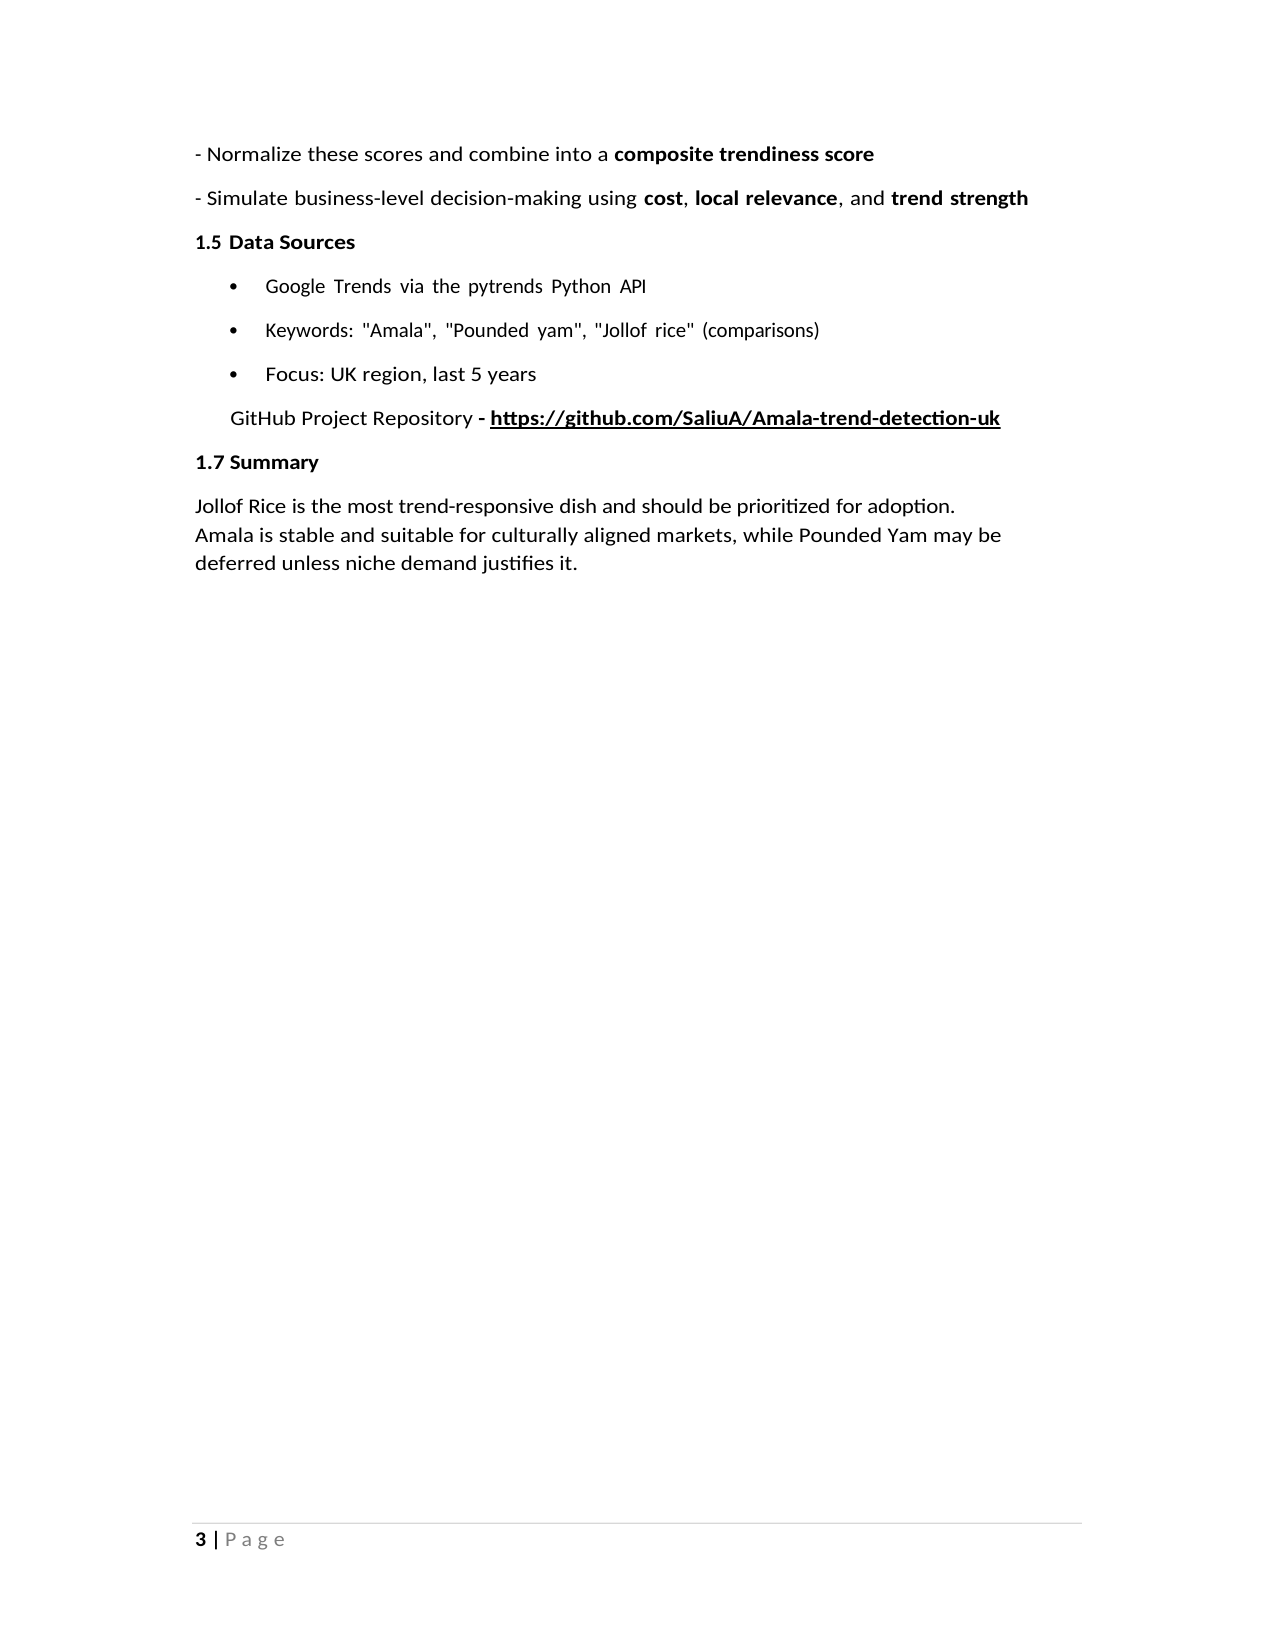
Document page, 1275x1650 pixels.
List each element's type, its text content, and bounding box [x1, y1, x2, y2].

text Jollof Rice is the most trend-responsive dish and should be prioritized for adoption. [195, 493, 1150, 519]
list Focus: UK region, last 5 years [230, 362, 1150, 387]
list Simulate business-level decision-making using cost, local relevance, and trend strength [195, 185, 1150, 211]
list Normalize these scores and combine into a composite trendiness score [195, 141, 1150, 167]
list Google Trends via the pytrends Python API [230, 273, 1150, 299]
text GitHub Project Repository - https://github.com/SaliuA/Amala-trend-detection-uk [230, 406, 1150, 431]
subtitle 1.7 Summary [195, 449, 1150, 475]
subtitle Data Sources [195, 229, 1150, 255]
list Keywords: "Amala", "Pounded yam", "Jollof rice" (comparisons) [230, 318, 1150, 343]
text Amala is stable and suitable for culturally aligned markets, while Pounded Yam may be deferred unless niche demand justiﬁes it. [195, 522, 1078, 575]
